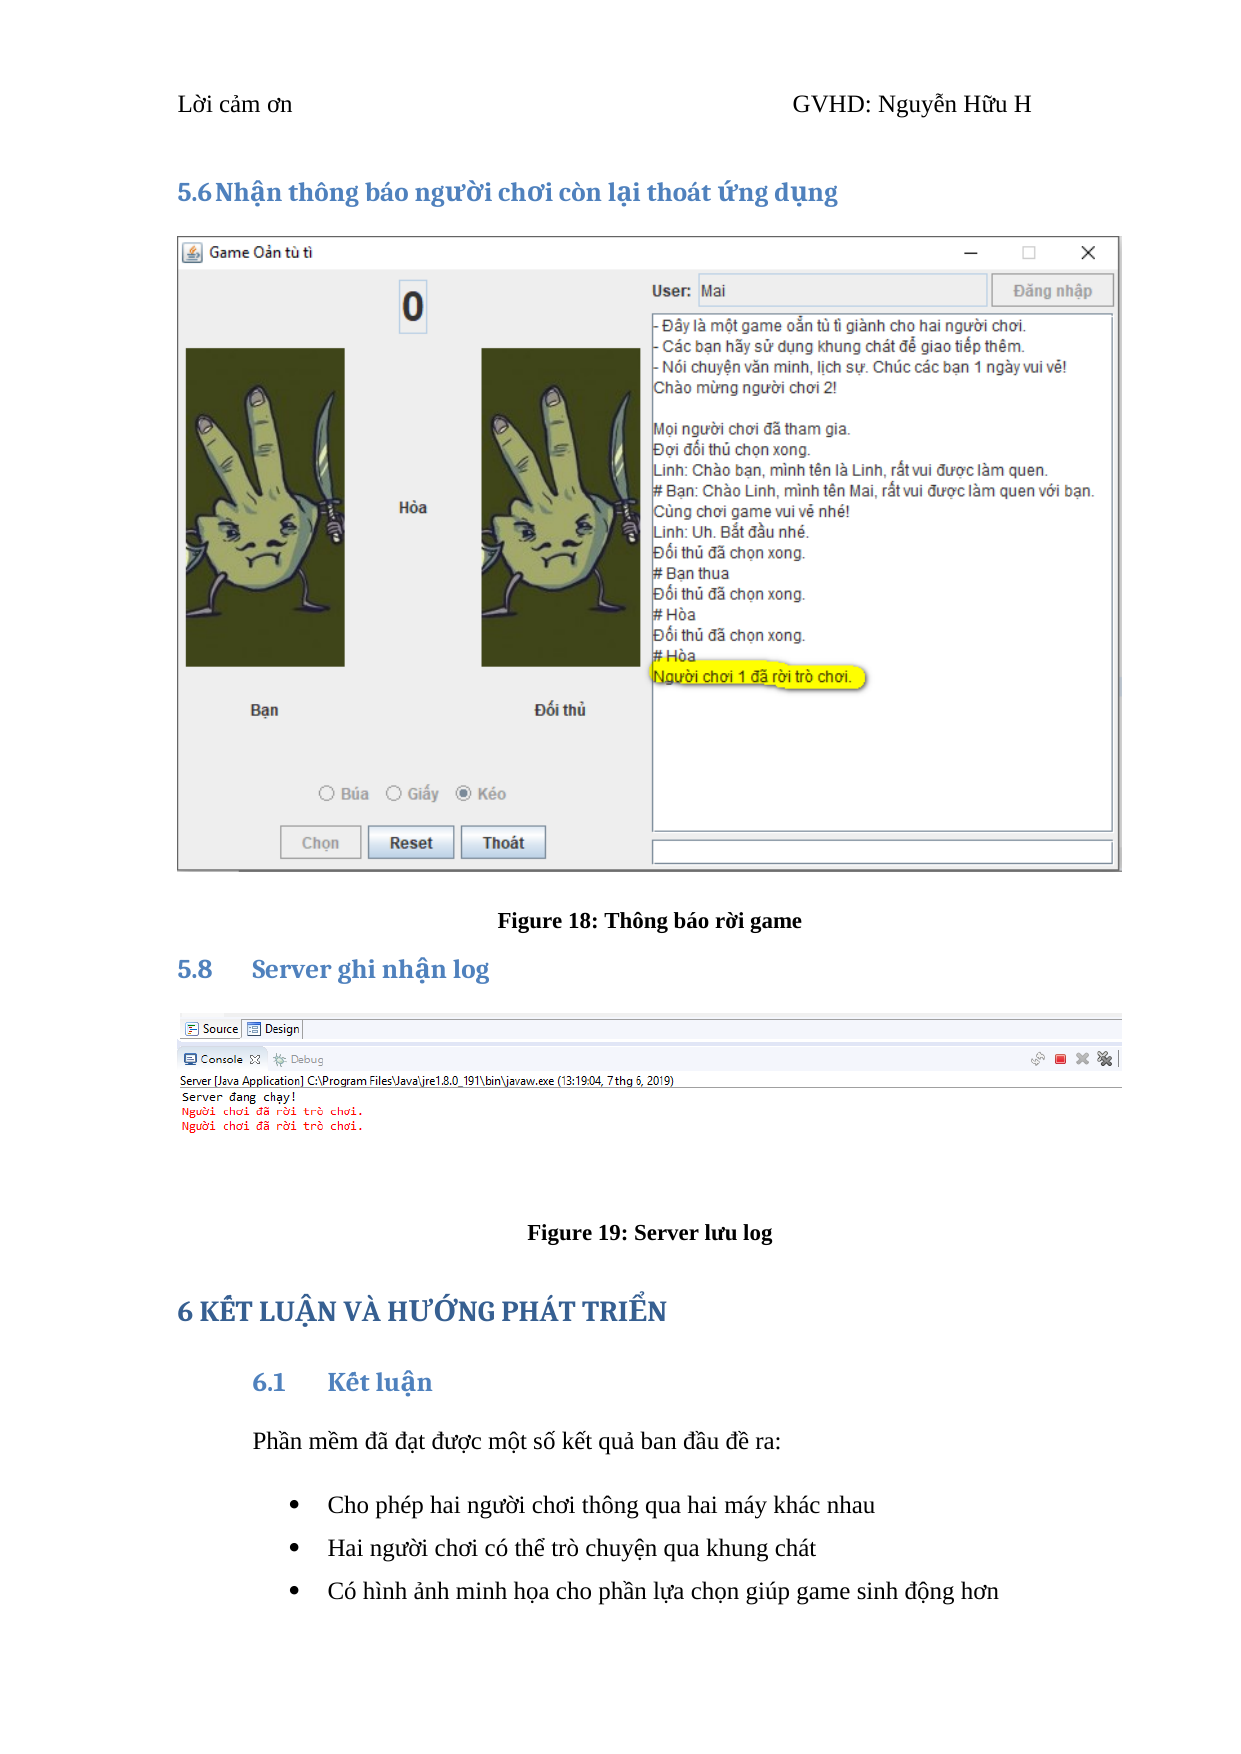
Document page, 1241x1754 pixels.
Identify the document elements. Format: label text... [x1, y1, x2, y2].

picture [177, 236, 1122, 872]
subtitle Nhận thông báo người chơi còn lại thoát ứng dụng [177, 177, 1122, 208]
subtitle Server ghi nhận log [177, 954, 1122, 985]
text Figure 19: Server lưu log [177, 1219, 1122, 1246]
subtitle 6 KẾT LUẬN VÀ HƯỚNG PHÁT TRIỂN [177, 1296, 1122, 1329]
text Figure 18: Thông báo rời game [177, 907, 1122, 933]
picture [177, 1013, 1122, 1184]
